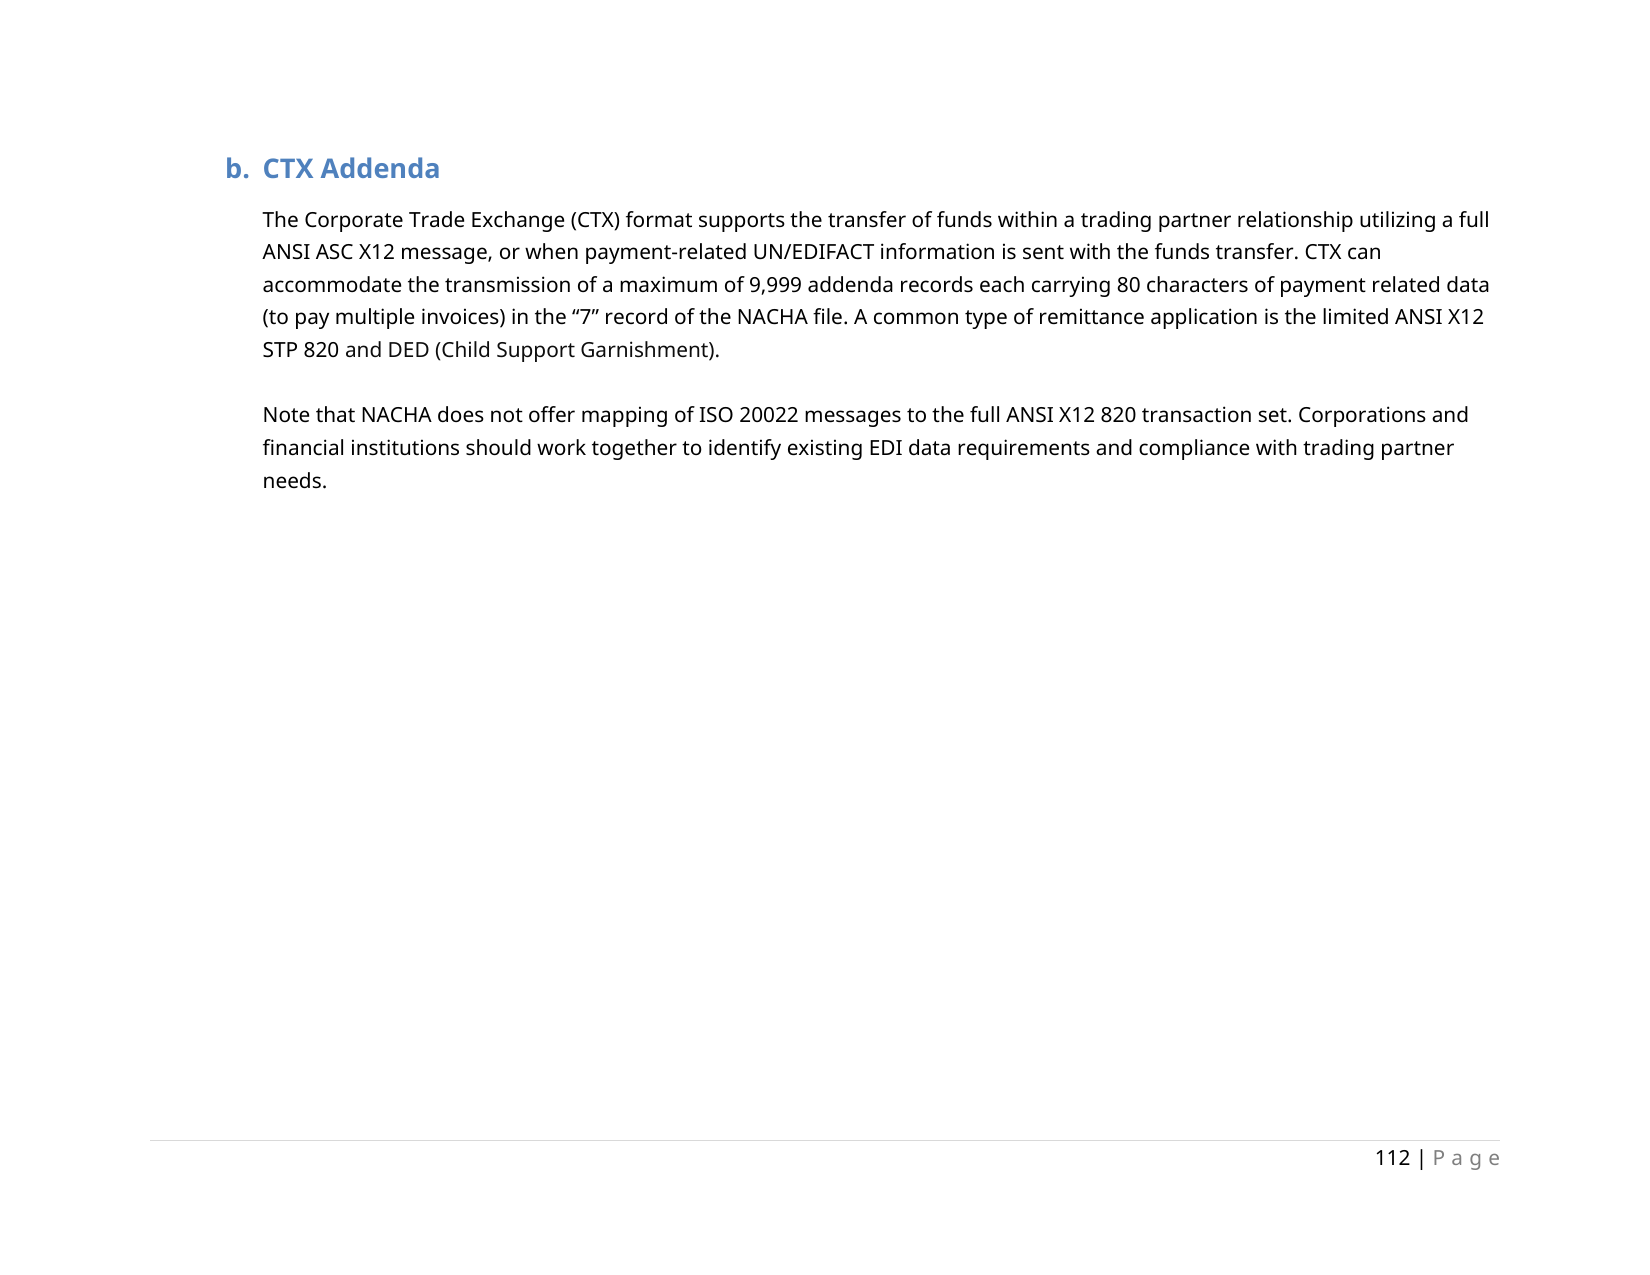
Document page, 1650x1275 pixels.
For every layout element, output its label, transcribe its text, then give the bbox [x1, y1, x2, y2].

list The Corporate Trade Exchange (CTX) format supports the transfer of funds within a trading partner relationship utilizing a full ANSI ASC X12 message, or when payment-related UN/EDIFACT information is sent with the funds transfer. CTX can accommodate the transmission of a maximum of 9,999 addenda records each carrying 80 characters of payment related data (to pay multiple invoices) in the “7” record of the NACHA file. A common type of remittance application is the limited ANSI X12 STP 820 and DED (Child Support Garnishment). [262, 205, 1500, 364]
list Note that NACHA does not offer mapping of ISO 20022 messages to the full ANSI X12 820 transaction set. Corporations and financial institutions should work together to identify existing EDI data requirements and compliance with trading partner needs. [262, 401, 1500, 494]
subtitle CTX Addenda [225, 150, 1500, 187]
